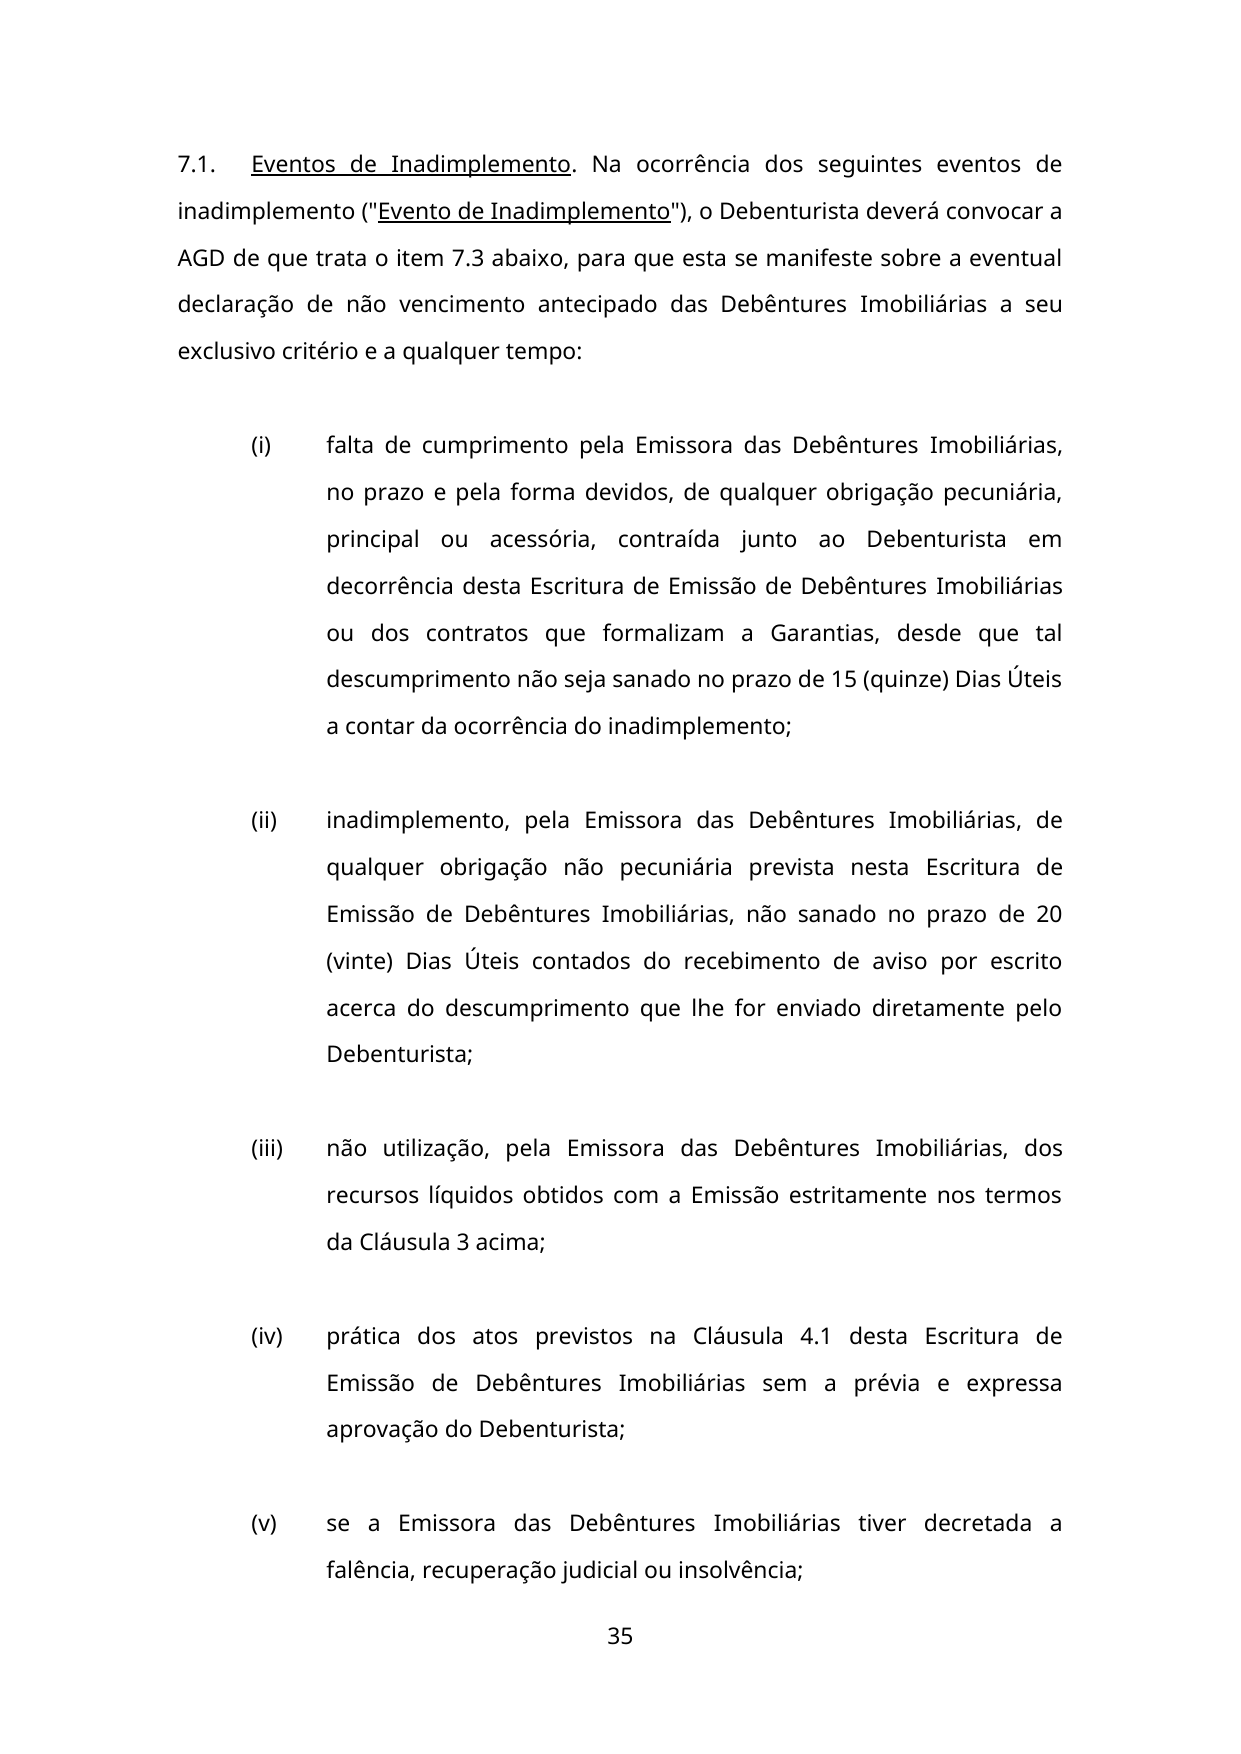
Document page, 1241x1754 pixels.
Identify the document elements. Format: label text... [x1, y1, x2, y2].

list Eventos de Inadimplemento. Na ocorrência dos seguintes eventos de inadimplemento ("Evento de Inadimplemento"), o Debenturista deverá convocar a AGD de que trata o item 7.3 abaixo, para que esta se manifeste sobre a eventual declaração de não vencimento antecipado das Debêntures Imobiliárias a seu exclusivo critério e a qualquer tempo: [177, 148, 1063, 366]
list não utilização, pela Emissora das Debêntures Imobiliárias, dos recursos líquidos obtidos com a Emissão estritamente nos termos da Cláusula 3 acima; [251, 1132, 1063, 1257]
list se a Emissora das Debêntures Imobiliárias tiver decretada a falência, recuperação judicial ou insolvência; [251, 1507, 1063, 1585]
list prática dos atos previstos na Cláusula 4.1 desta Escritura de Emissão de Debêntures Imobiliárias sem a prévia e expressa aprovação do Debenturista; [251, 1319, 1063, 1444]
list falta de cumprimento pela Emissora das Debêntures Imobiliárias, no prazo e pela forma devidos, de qualquer obrigação pecuniária, principal ou acessória, contraída junto ao Debenturista em decorrência desta Escritura de Emissão de Debêntures Imobiliárias ou dos contratos que formalizam a Garantias, desde que tal descumprimento não seja sanado no prazo de 15 (quinze) Dias Úteis a contar da ocorrência do inadimplemento; [251, 429, 1063, 741]
list inadimplemento, pela Emissora das Debêntures Imobiliárias, de qualquer obrigação não pecuniária prevista nesta Escritura de Emissão de Debêntures Imobiliárias, não sanado no prazo de 20 (vinte) Dias Úteis contados do recebimento de aviso por escrito acerca do descumprimento que lhe for enviado diretamente pelo Debenturista; [251, 804, 1063, 1069]
